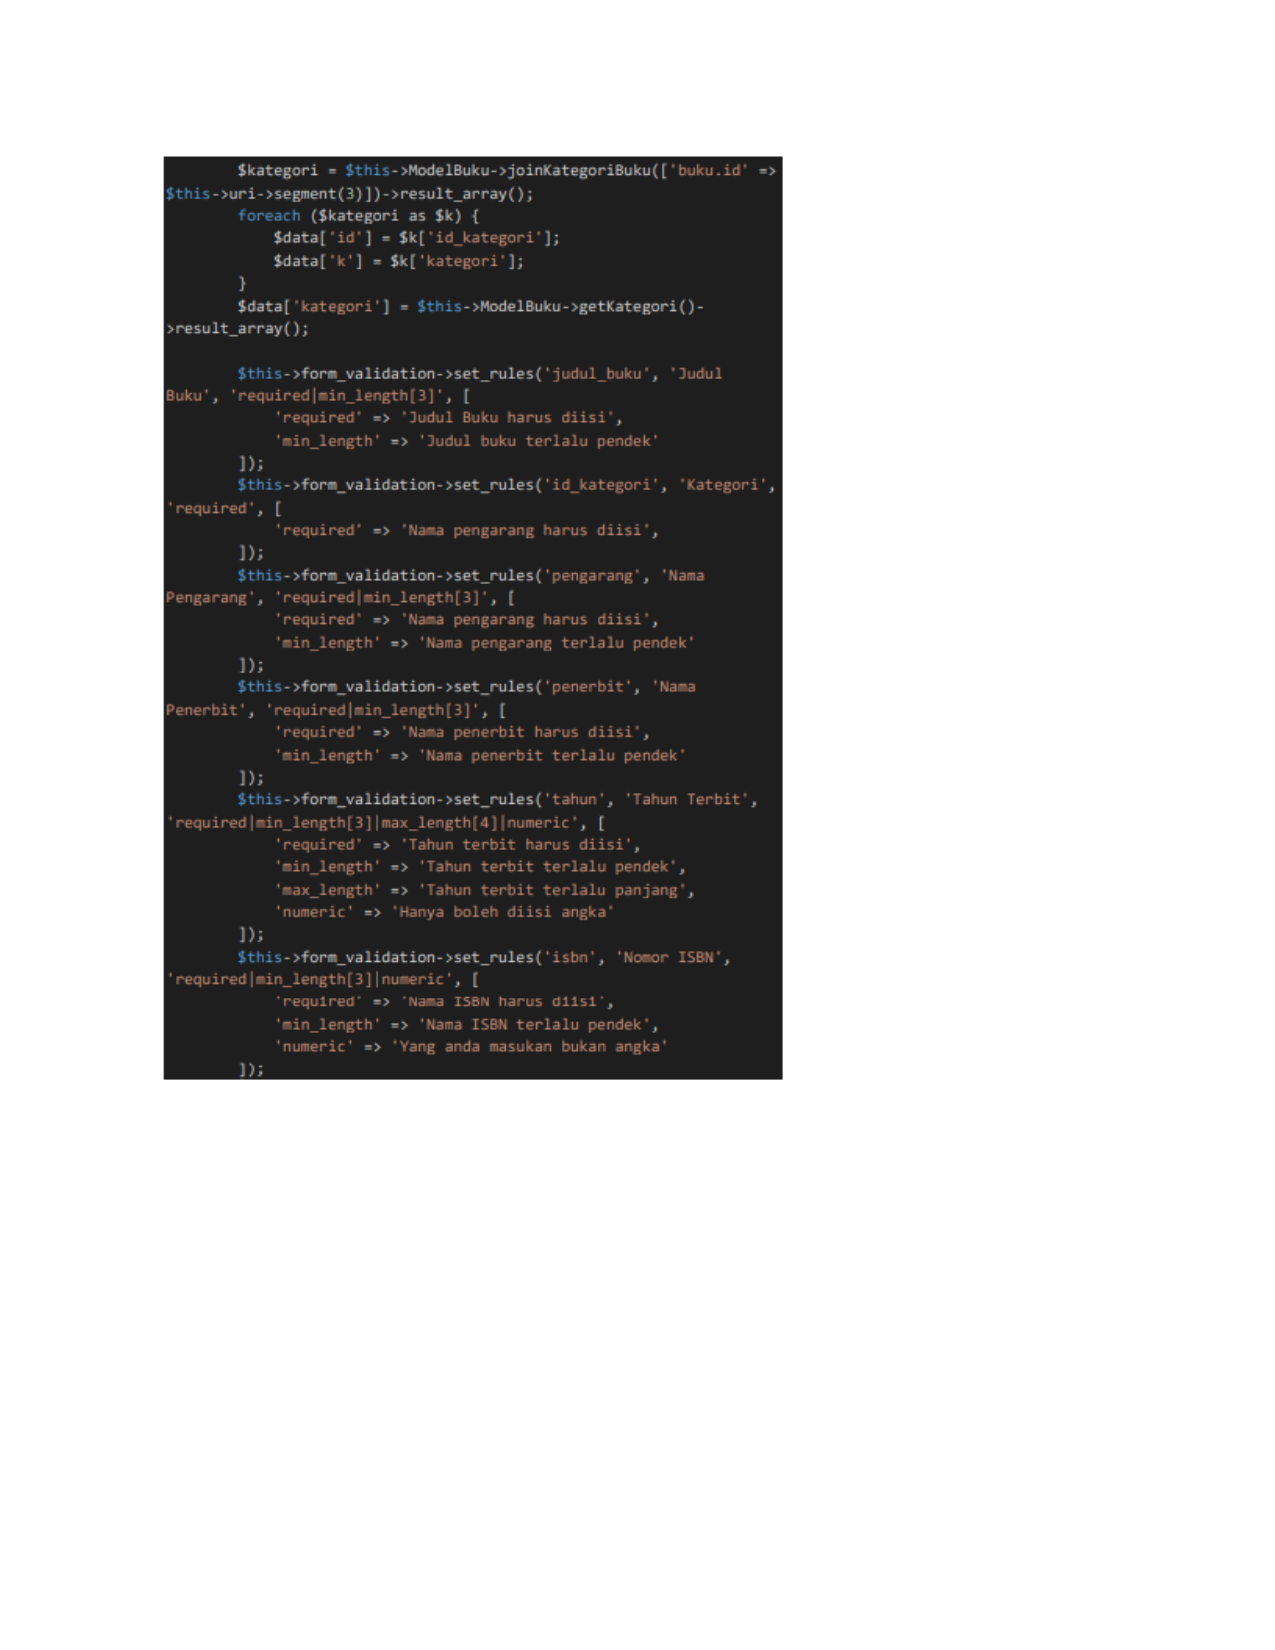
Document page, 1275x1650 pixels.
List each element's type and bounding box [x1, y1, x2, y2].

picture [150, 150, 797, 1094]
